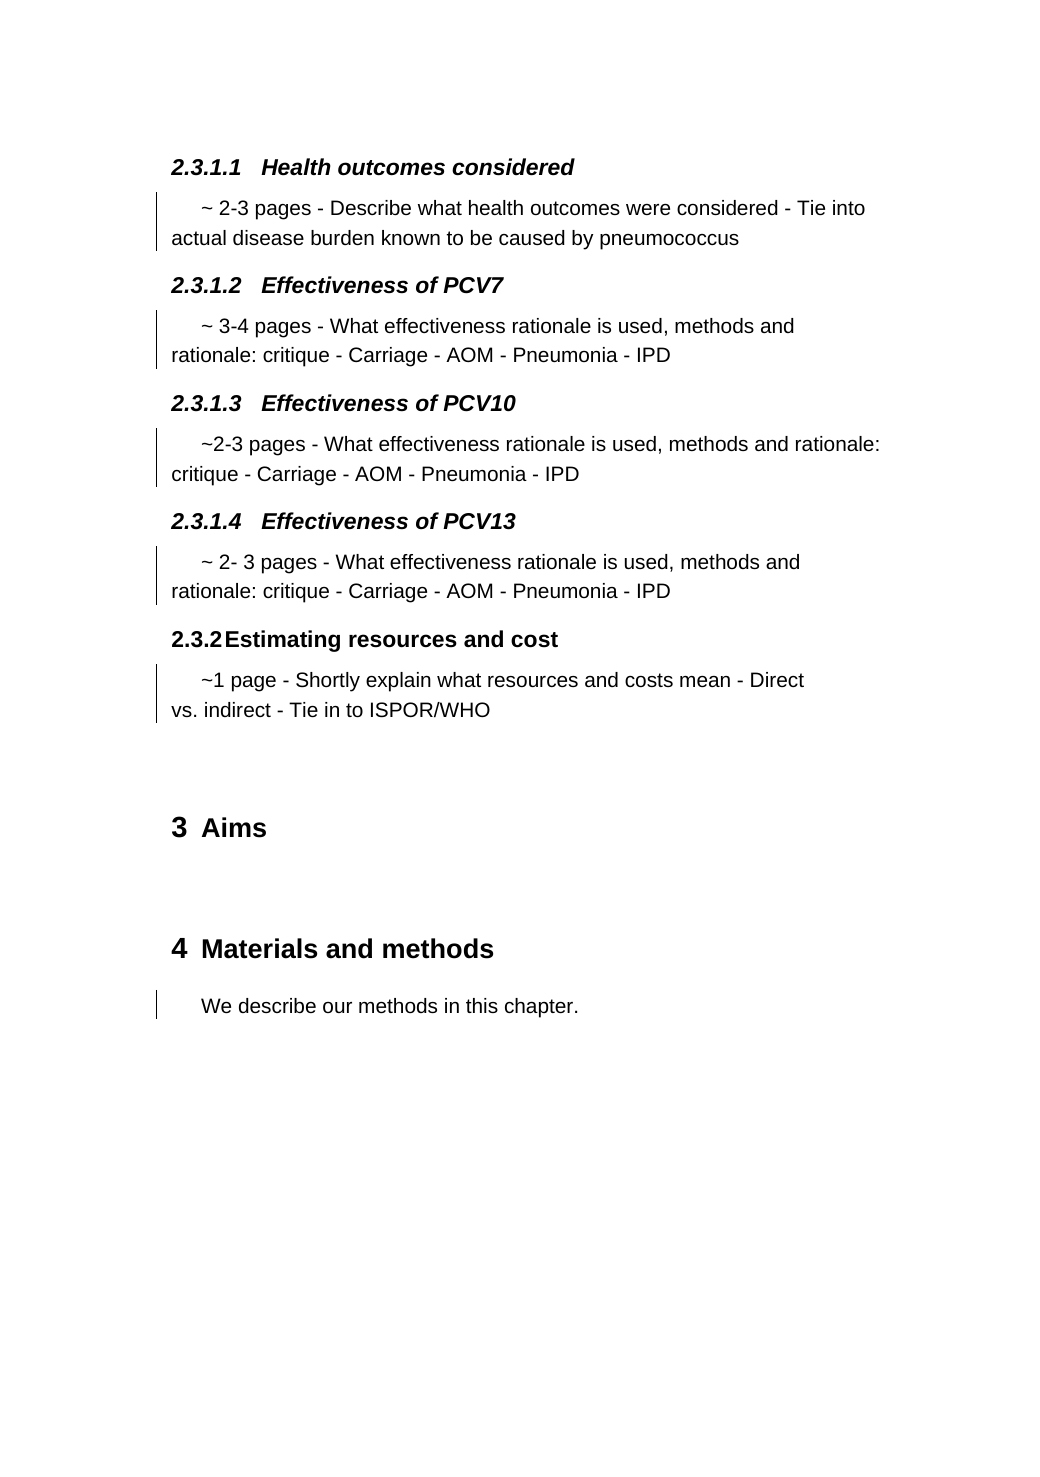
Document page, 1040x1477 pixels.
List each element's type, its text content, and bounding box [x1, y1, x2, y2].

subtitle Effectiveness of PCV10 [171, 389, 886, 416]
text We describe our methods in this chapter. [171, 990, 886, 1019]
text ~ 2- 3 pages - What effectiveness rationale is used, methods and rationale: critique - Carriage - AOM - Pneumonia - IPD [171, 546, 886, 605]
text ~ 3-4 pages - What effectiveness rationale is used, methods and rationale: critique - Carriage - AOM - Pneumonia - IPD [171, 310, 886, 369]
text ~1 page - Shortly explain what resources and costs mean - Direct vs. indirect - Tie in to ISPOR/WHO [171, 664, 886, 723]
subtitle Effectiveness of PCV13 [171, 508, 886, 534]
text ~ 2-3 pages - Describe what health outcomes were considered - Tie into actual disease burden known to be caused by pneumococcus [171, 192, 886, 251]
subtitle Effectiveness of PCV7 [171, 272, 886, 298]
subtitle Health outcomes considered [171, 153, 886, 180]
subtitle Aims [171, 810, 886, 844]
subtitle Materials and methods [171, 931, 886, 965]
subtitle Estimating resources and cost [171, 626, 886, 652]
text ~2-3 pages - What effectiveness rationale is used, methods and rationale: critique - Carriage - AOM - Pneumonia - IPD [171, 428, 886, 487]
